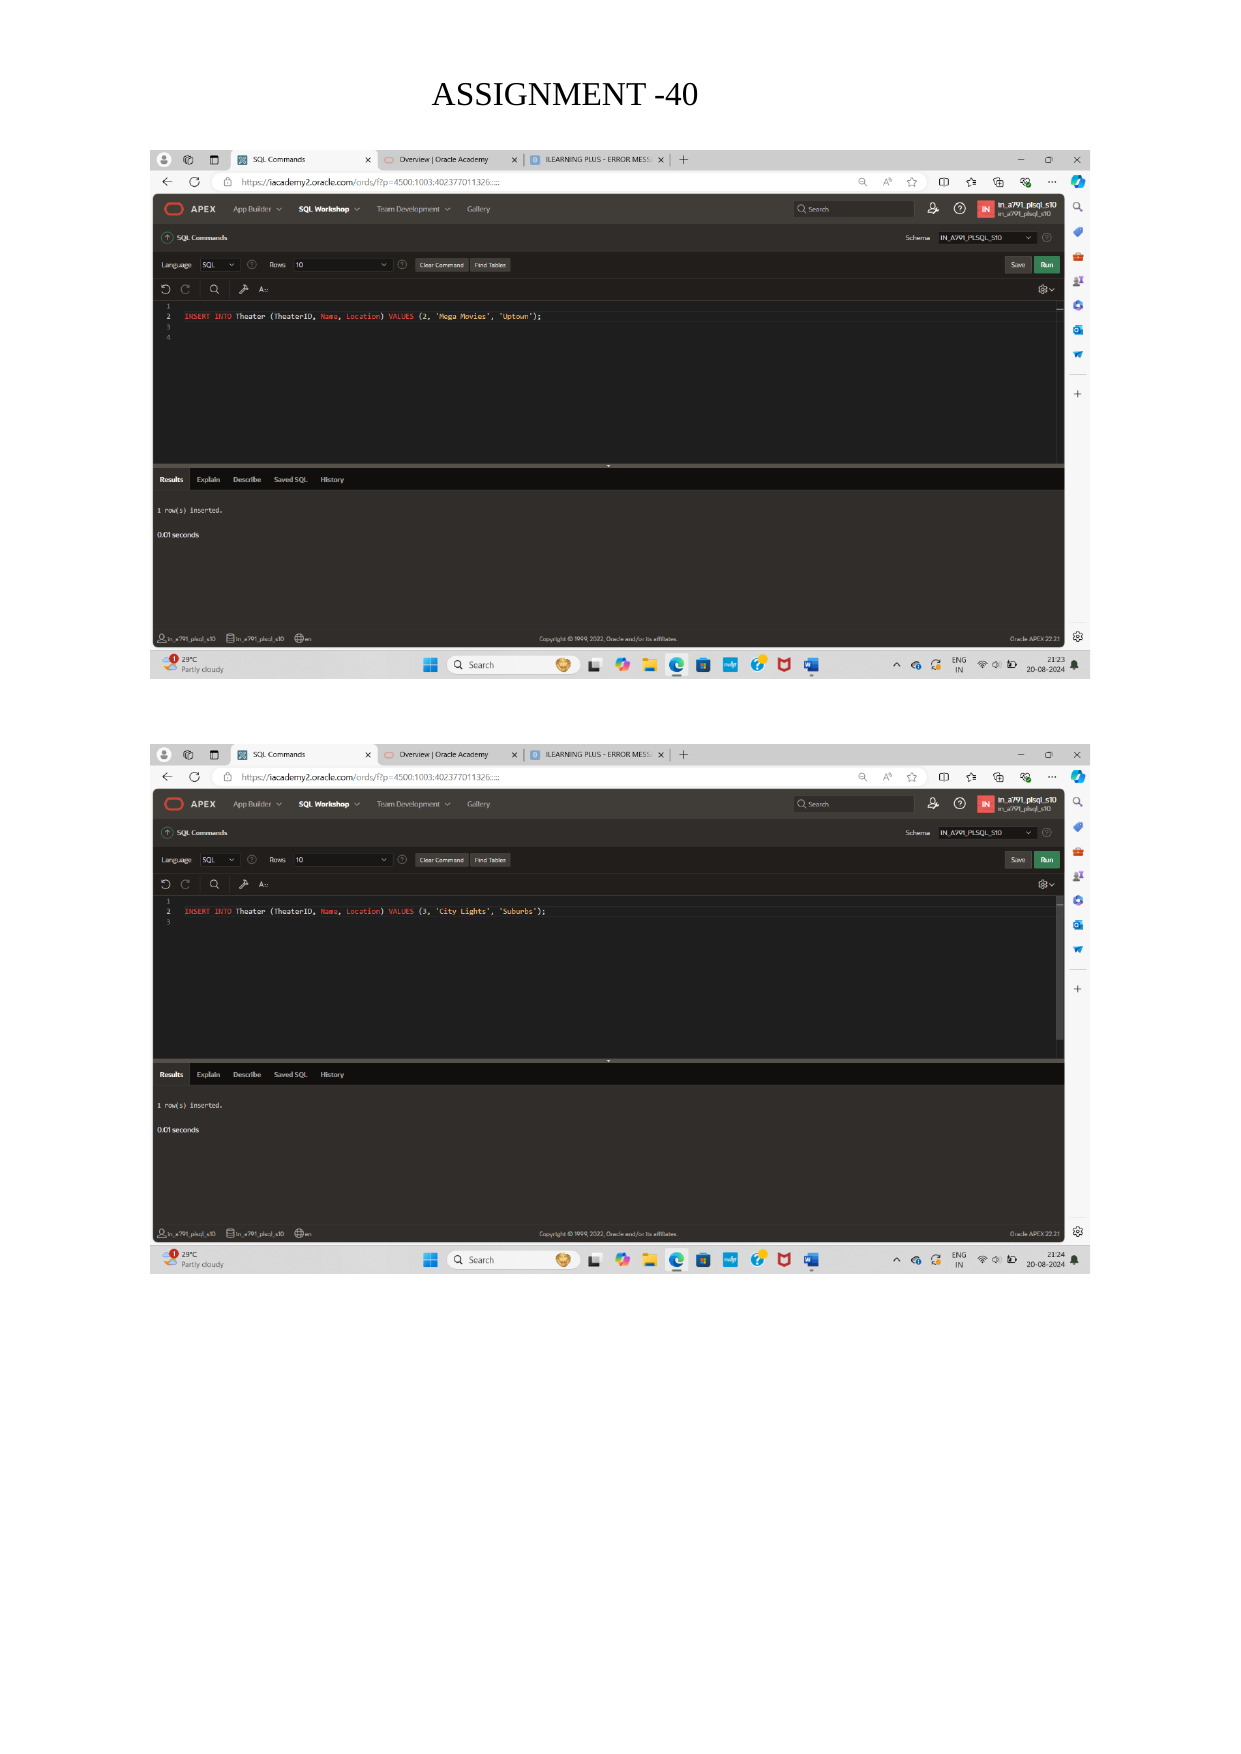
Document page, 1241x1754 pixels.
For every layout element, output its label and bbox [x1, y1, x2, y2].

picture [150, 744, 1091, 1274]
picture [150, 150, 1091, 679]
